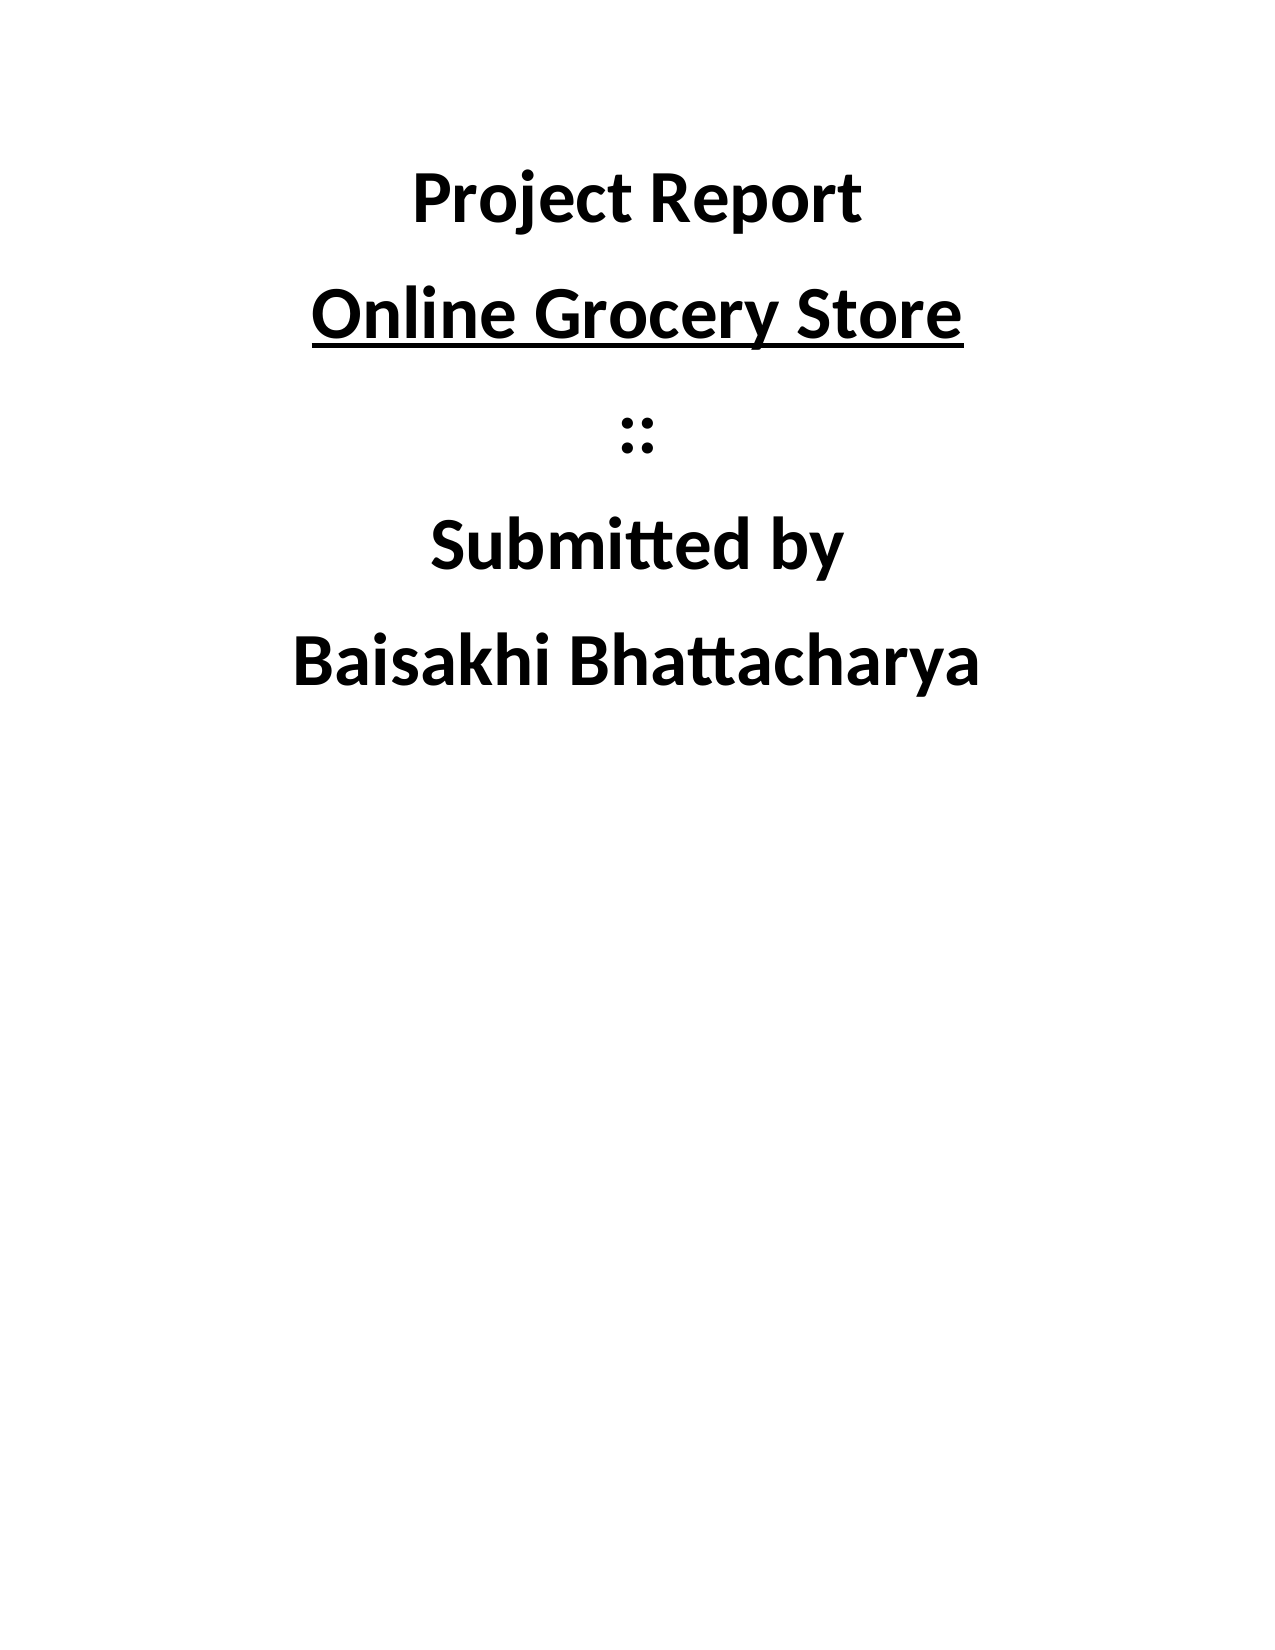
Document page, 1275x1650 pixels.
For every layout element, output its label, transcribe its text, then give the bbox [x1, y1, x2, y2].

text Online Grocery Store [150, 266, 1125, 357]
text Submitted by [150, 497, 1125, 588]
text Baisakhi Bhattacharya [150, 612, 1125, 704]
text :: [150, 381, 1125, 473]
text Project Report [150, 150, 1125, 242]
